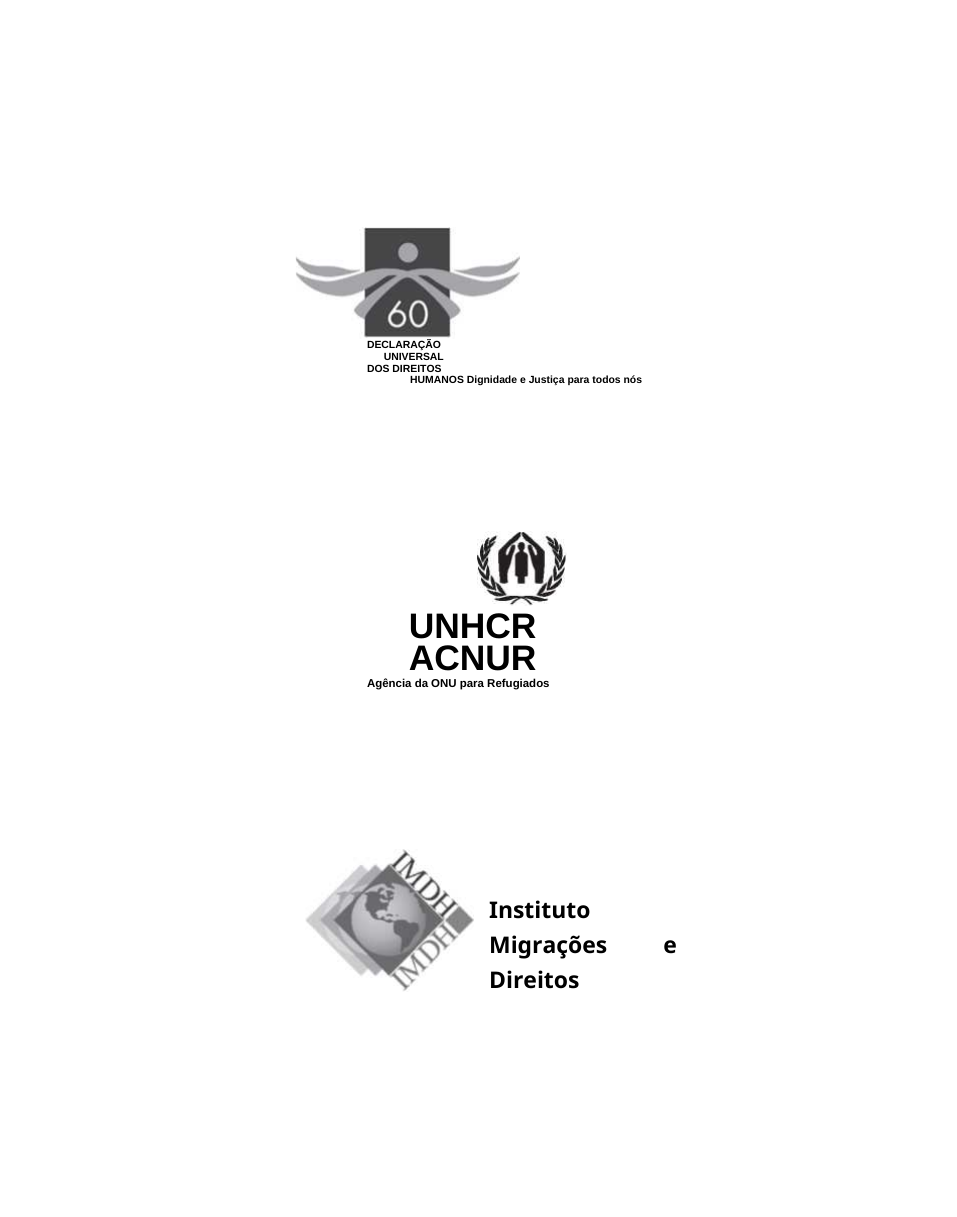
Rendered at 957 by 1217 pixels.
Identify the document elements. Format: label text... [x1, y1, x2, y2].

text UNHCR [406, 606, 677, 646]
picture [476, 531, 567, 606]
text DECLARAÇÃO [367, 228, 677, 351]
picture [305, 849, 475, 992]
text ACNUR [406, 646, 677, 677]
text Agência da ONU para Refugiados [367, 677, 677, 690]
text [367, 894, 677, 996]
picture [295, 227, 520, 339]
